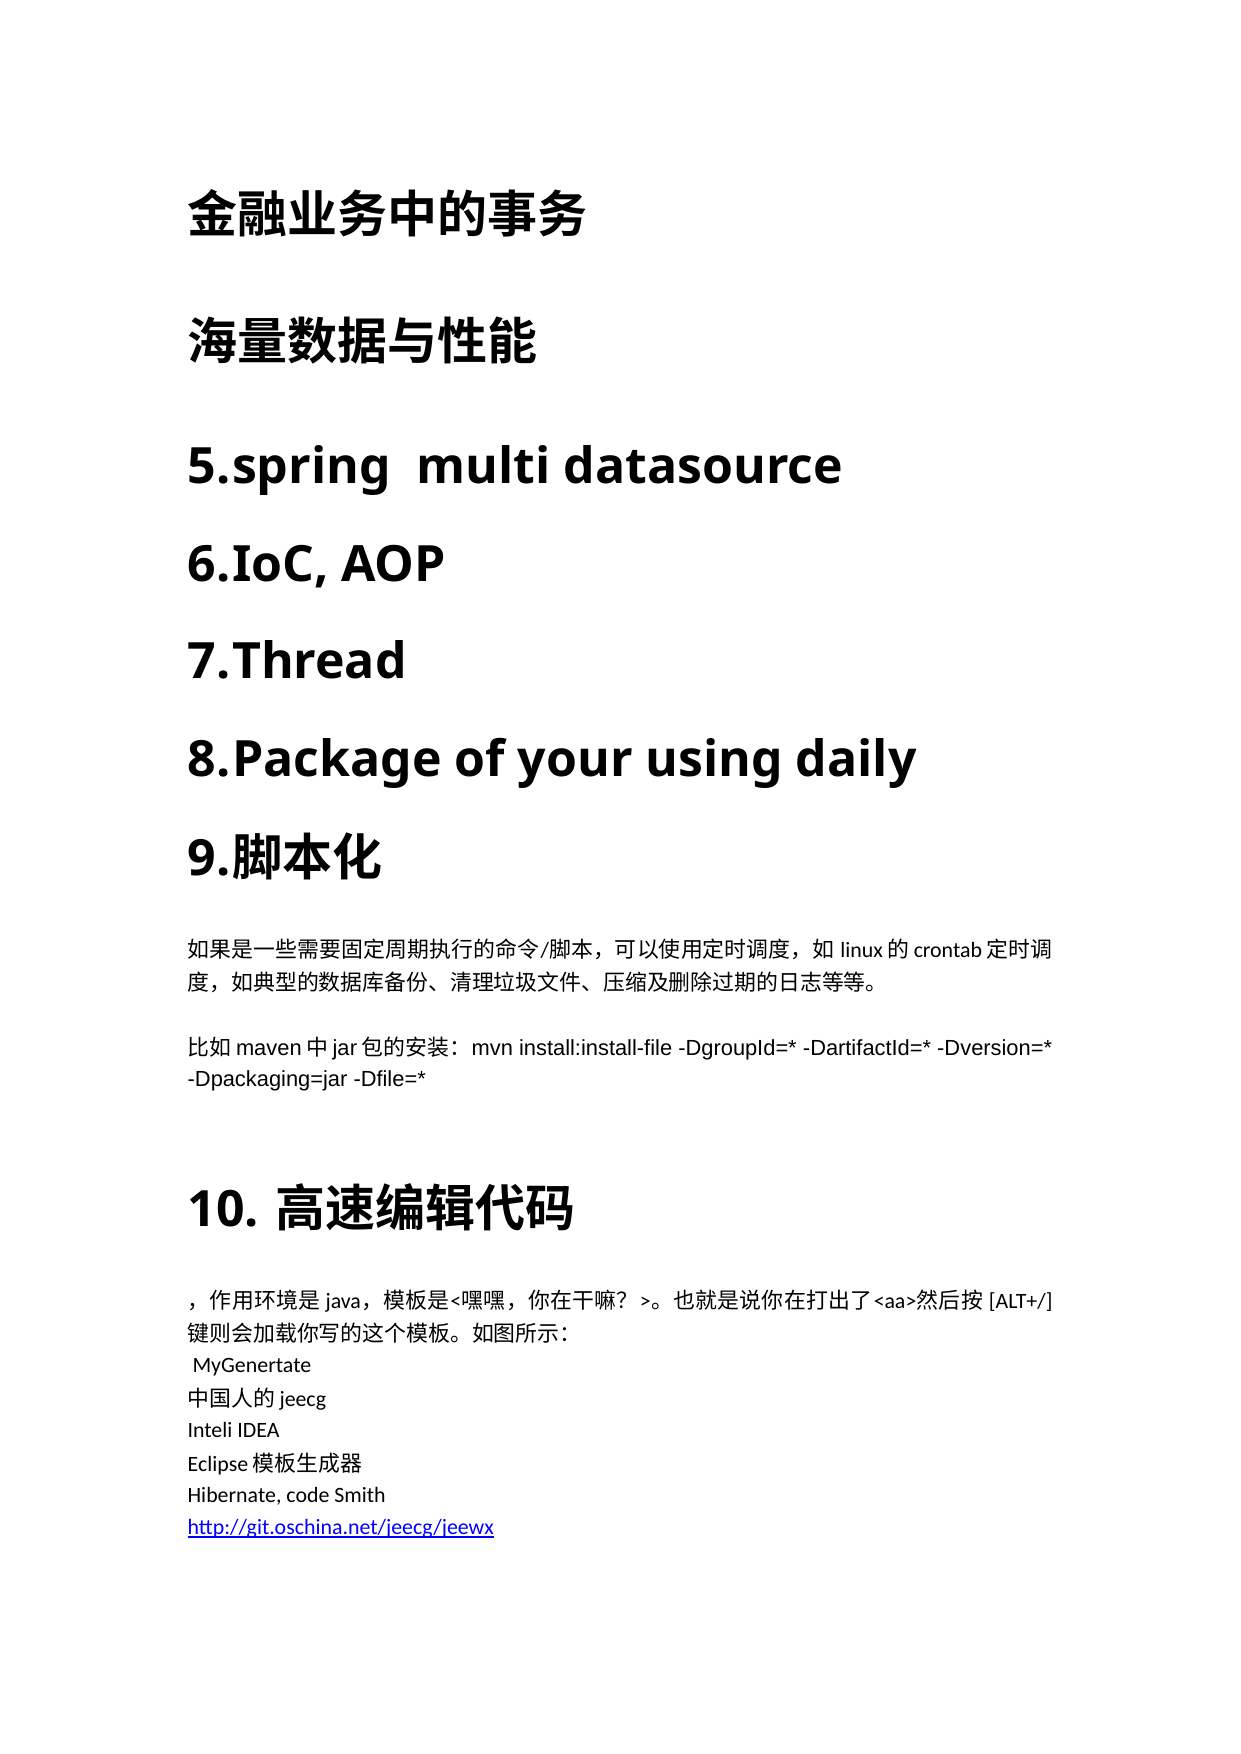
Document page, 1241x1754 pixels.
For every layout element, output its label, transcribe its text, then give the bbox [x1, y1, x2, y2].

subtitle Package of your using daily [187, 795, 1053, 893]
subtitle 脚本化 [187, 922, 1053, 1019]
subtitle spring multi datasource [187, 415, 1053, 513]
text 中国人的jeecg [187, 1497, 1053, 1529]
text 比如maven中jar包的安装：mvn install:install-file -DgroupId=* -DartifactId=* -Dversion=* -Dpackaging=jar -Dfile=* [187, 1146, 1053, 1211]
subtitle 高速编辑代码 [187, 1273, 1053, 1370]
subtitle Thread [187, 669, 1053, 766]
text Inteli IDEA [187, 1529, 1053, 1562]
subtitle 海量数据与性能 [187, 289, 1053, 386]
text ，作用环境是java，模板是<嘿嘿，你在干嘛？>。也就是说你在打出了<aa>然后按 [ALT+/]键则会加载你写的这个模板。如图所示： [187, 1399, 1053, 1464]
text 如果是一些需要固定周期执行的命令/脚本，可以使用定时调度，如linux的crontab定时调度，如典型的数据库备份、清理垃圾文件、压缩及删除过期的日志等等。 [187, 1049, 1053, 1114]
subtitle IoC, AOP [187, 542, 1053, 639]
text MyGenertate [187, 1464, 1053, 1497]
subtitle 金融业务中的事务 [187, 162, 1053, 259]
